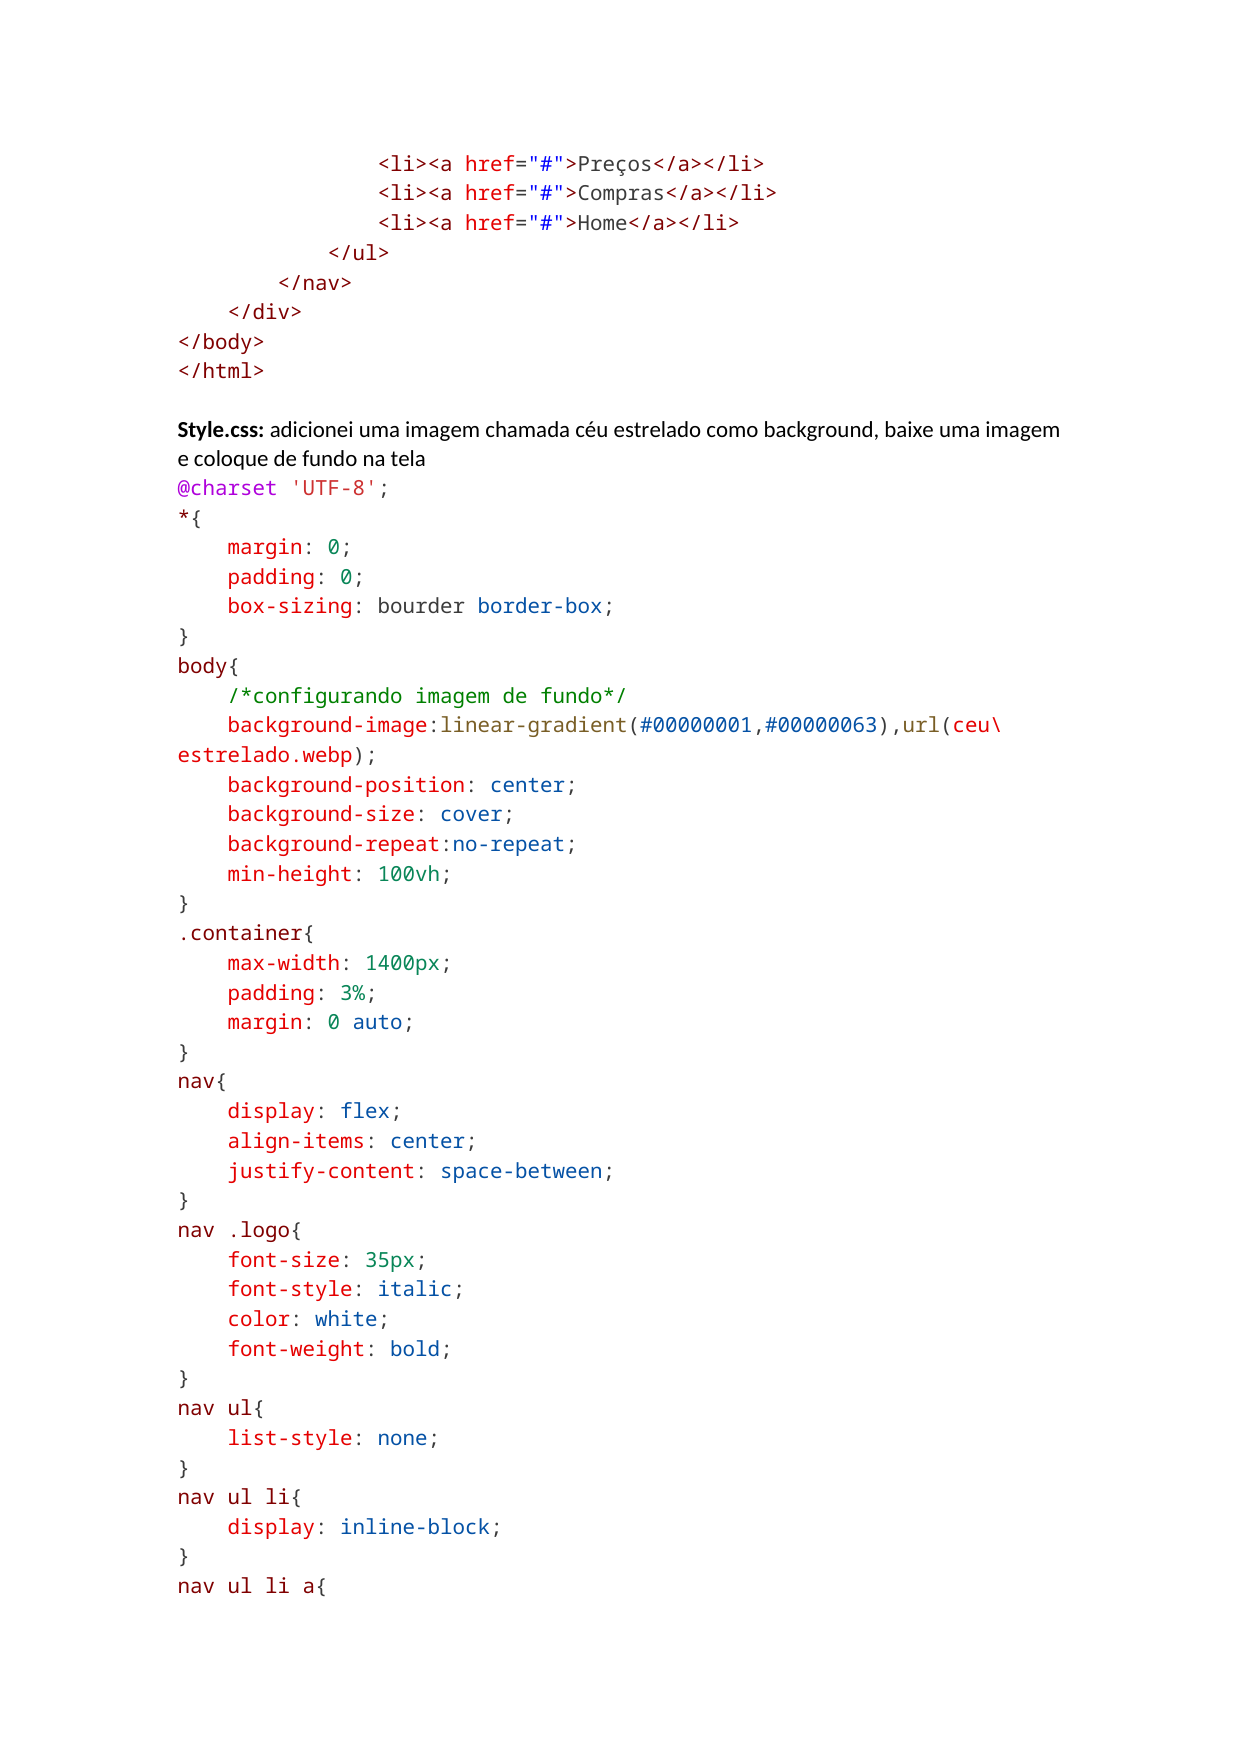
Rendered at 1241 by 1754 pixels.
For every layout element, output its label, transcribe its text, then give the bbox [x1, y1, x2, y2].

text display: inline-block; [177, 1511, 1063, 1540]
text <li><a href="#">Home</a></li> [177, 207, 1063, 237]
text </body> [177, 326, 1063, 355]
text </div> [177, 296, 1063, 326]
text <li><a href="#">Compras</a></li> [177, 177, 1063, 207]
text margin: 0; [177, 531, 1063, 561]
text } [177, 1451, 1063, 1481]
text color: white; [177, 1303, 1063, 1333]
text </nav> [177, 266, 1063, 296]
text } [177, 1540, 1063, 1570]
text box-sizing: bourder border-box; [177, 590, 1063, 620]
text background-repeat:no-repeat; [177, 828, 1063, 858]
text @charset 'UTF-8'; [177, 472, 1063, 501]
text } [177, 620, 1063, 650]
text </html> [177, 355, 1063, 385]
text background-position: center; [177, 768, 1063, 798]
text /*configurando imagem de fundo*/ [177, 679, 1063, 709]
text list-style: none; [177, 1422, 1063, 1451]
text } [177, 1184, 1063, 1214]
text max-width: 1400px; [177, 947, 1063, 976]
text } [177, 887, 1063, 917]
text margin: 0 auto; [177, 1006, 1063, 1036]
text nav{ [177, 1065, 1063, 1095]
text } [177, 1036, 1063, 1065]
text align-items: center; [177, 1125, 1063, 1154]
text background-size: cover; [177, 798, 1063, 828]
text background-image:linear-gradient(#00000001,#00000063),url(ceu\ estrelado.webp); [177, 709, 1063, 768]
text *{ [177, 501, 1063, 531]
text nav ul li{ [177, 1481, 1063, 1511]
text font-style: italic; [177, 1273, 1063, 1303]
text font-weight: bold; [177, 1333, 1063, 1362]
text padding: 0; [177, 561, 1063, 590]
text <li><a href="#">Preços</a></li> [177, 148, 1063, 177]
text nav .logo{ [177, 1214, 1063, 1243]
text } [177, 1362, 1063, 1392]
text </ul> [177, 237, 1063, 266]
text padding: 3%; [177, 976, 1063, 1006]
text .container{ [177, 917, 1063, 947]
text min-height: 100vh; [177, 858, 1063, 887]
text justify-content: space-between; [177, 1154, 1063, 1184]
text font-size: 35px; [177, 1243, 1063, 1273]
text display: flex; [177, 1095, 1063, 1125]
text nav ul{ [177, 1392, 1063, 1422]
text nav ul li a{ [177, 1570, 1063, 1600]
text body{ [177, 650, 1063, 679]
text Style.css: adicionei uma imagem chamada céu estrelado como background, baixe uma imagem e coloque de fundo na tela [177, 416, 1063, 472]
